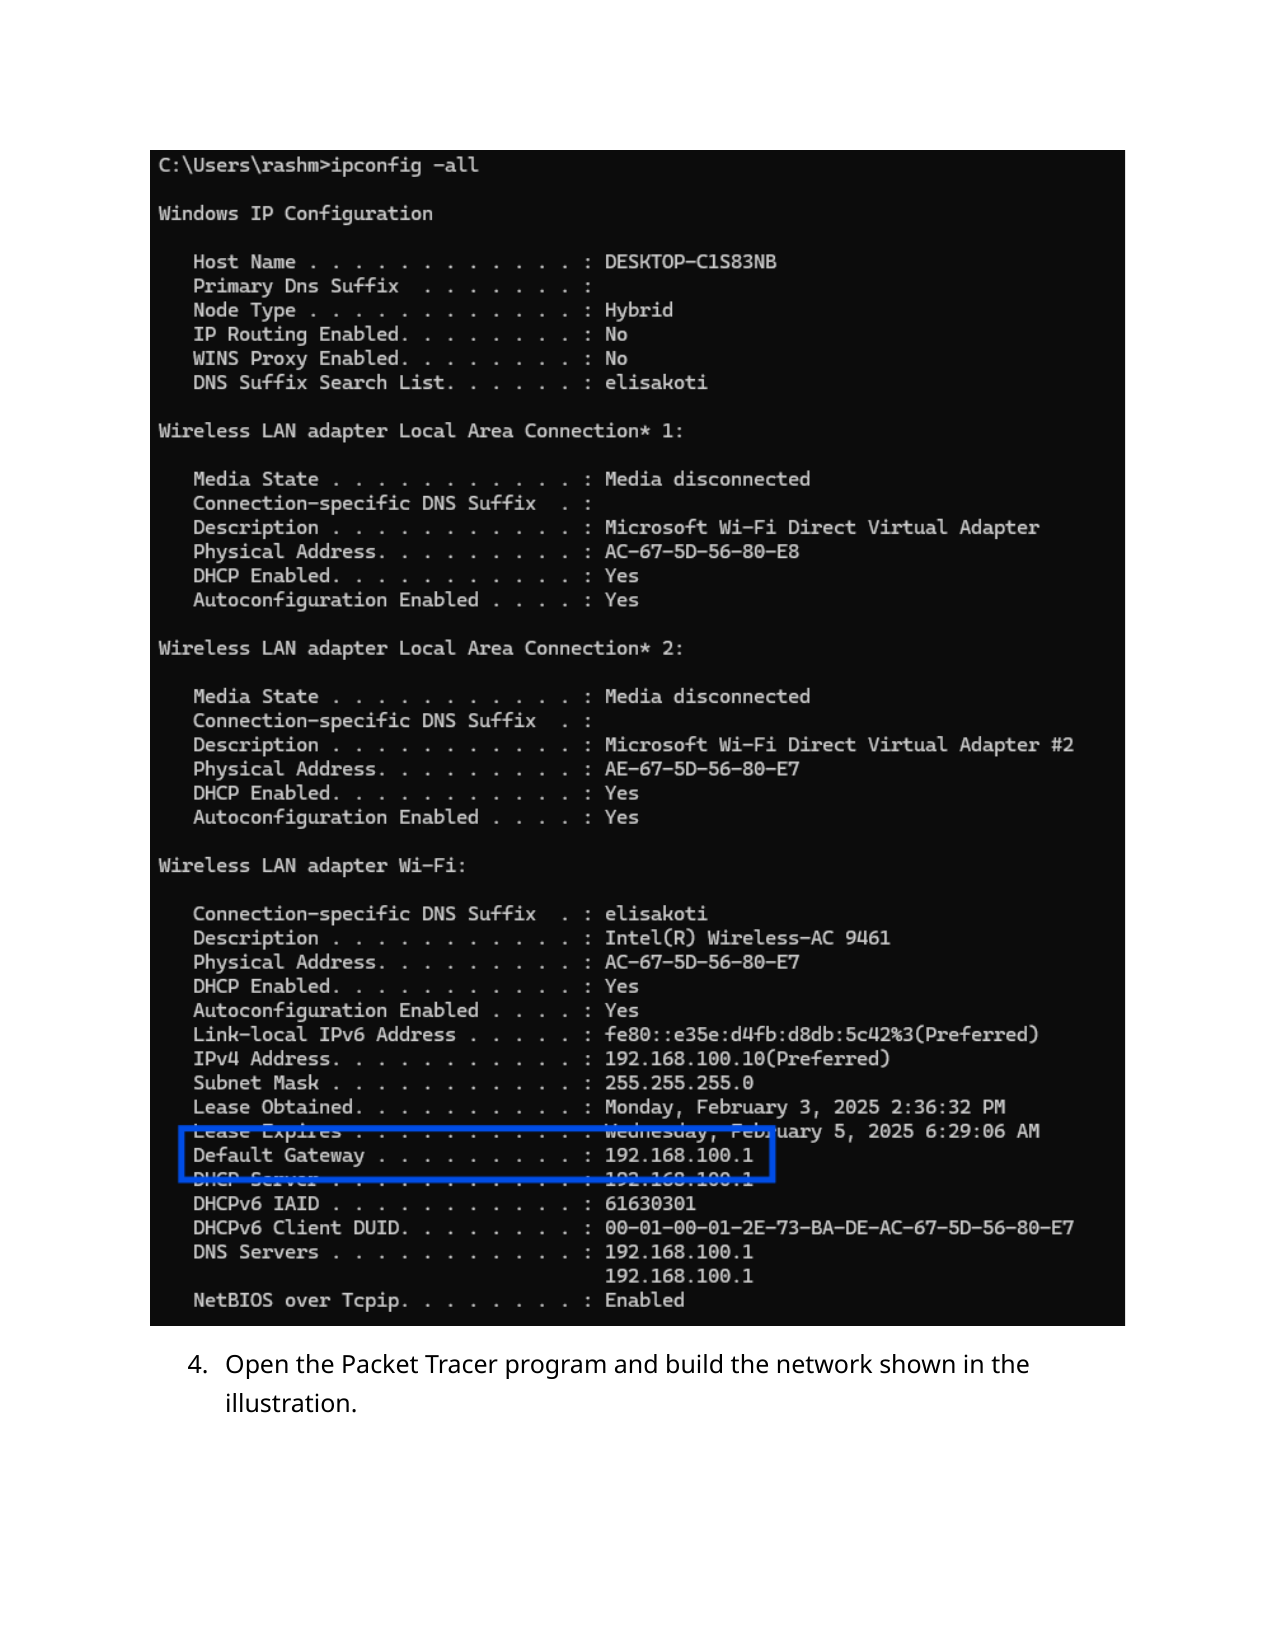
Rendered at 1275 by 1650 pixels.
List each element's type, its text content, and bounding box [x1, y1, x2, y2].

picture [150, 150, 1125, 1326]
list Open the Packet Tracer program and build the network shown in the illustration. [187, 1347, 1125, 1420]
